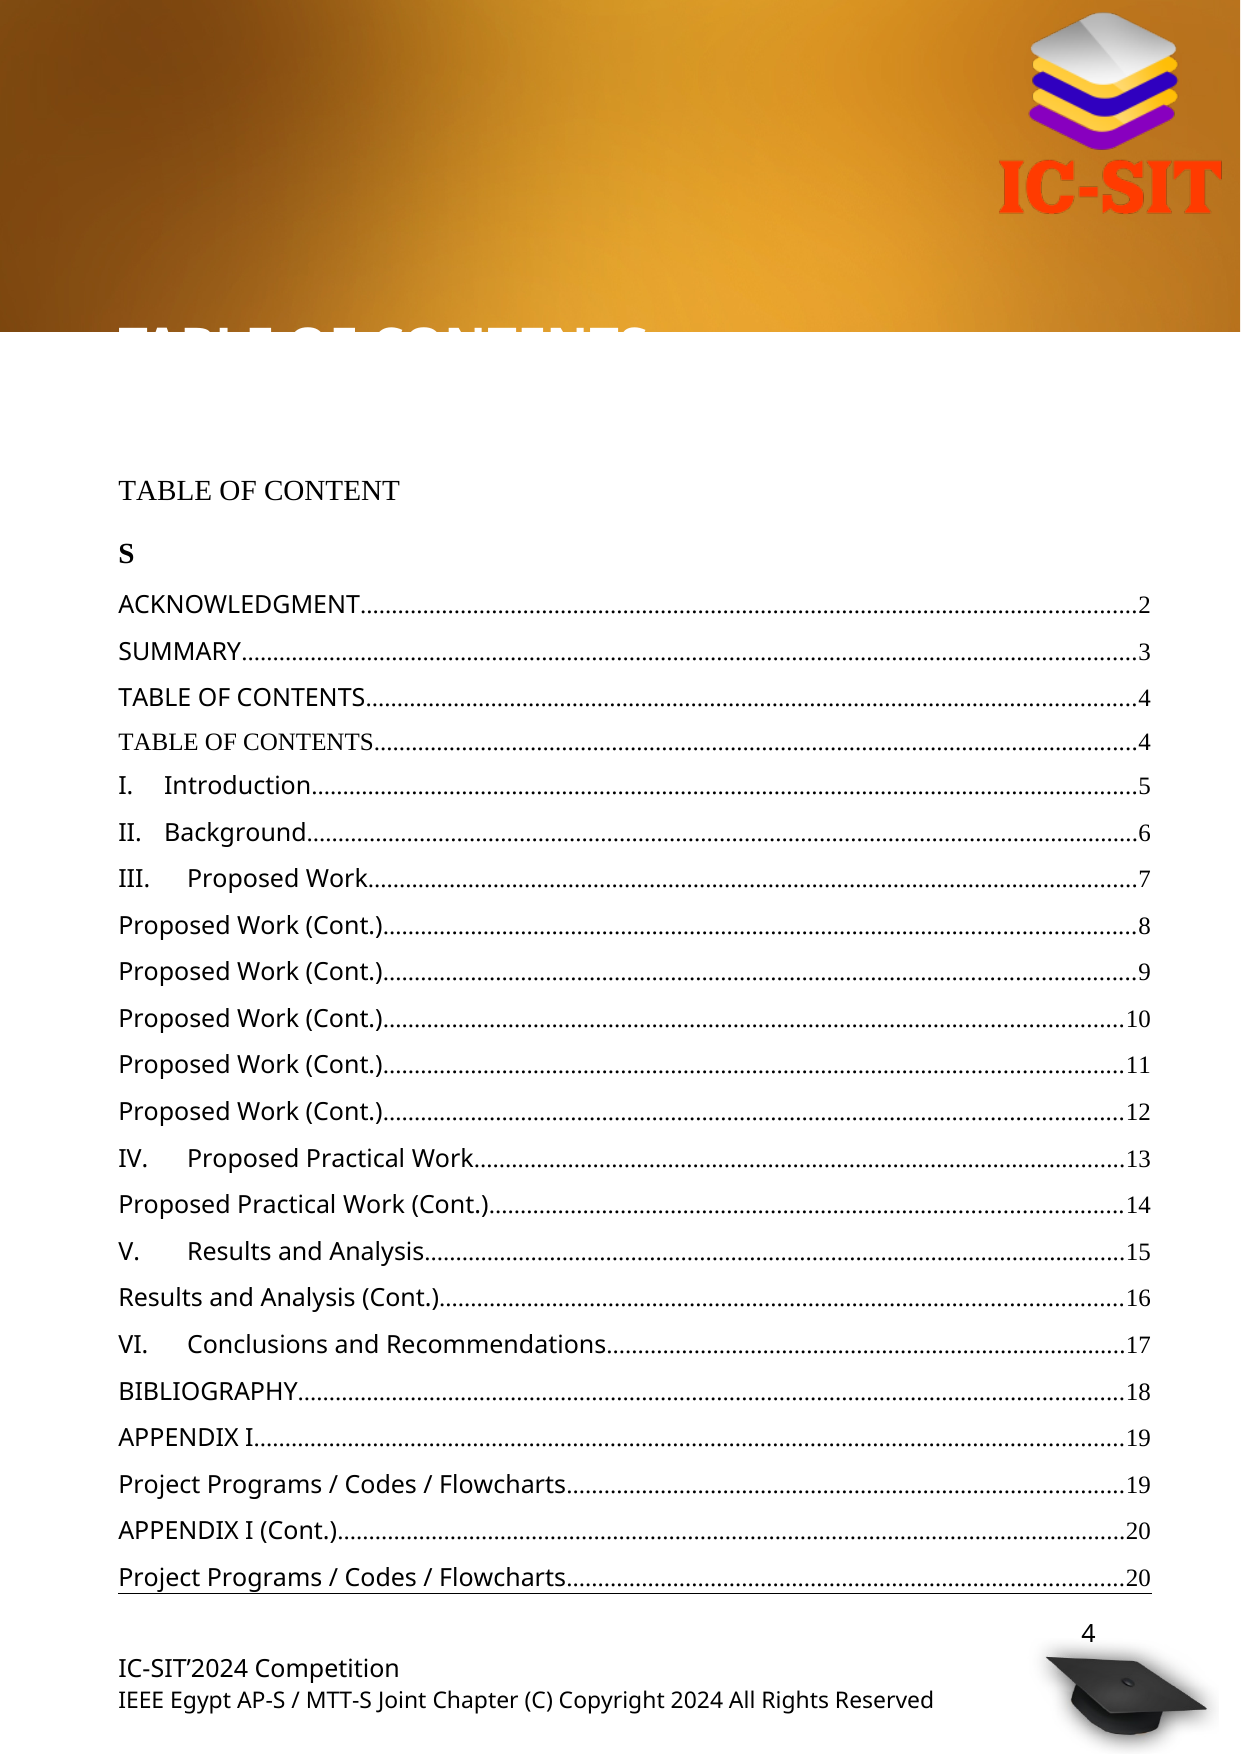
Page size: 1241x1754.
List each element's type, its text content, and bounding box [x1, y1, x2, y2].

picture [0, 0, 1241, 332]
picture [1013, 1638, 1219, 1754]
title TABLE OF CONTENTS [118, 310, 1152, 381]
